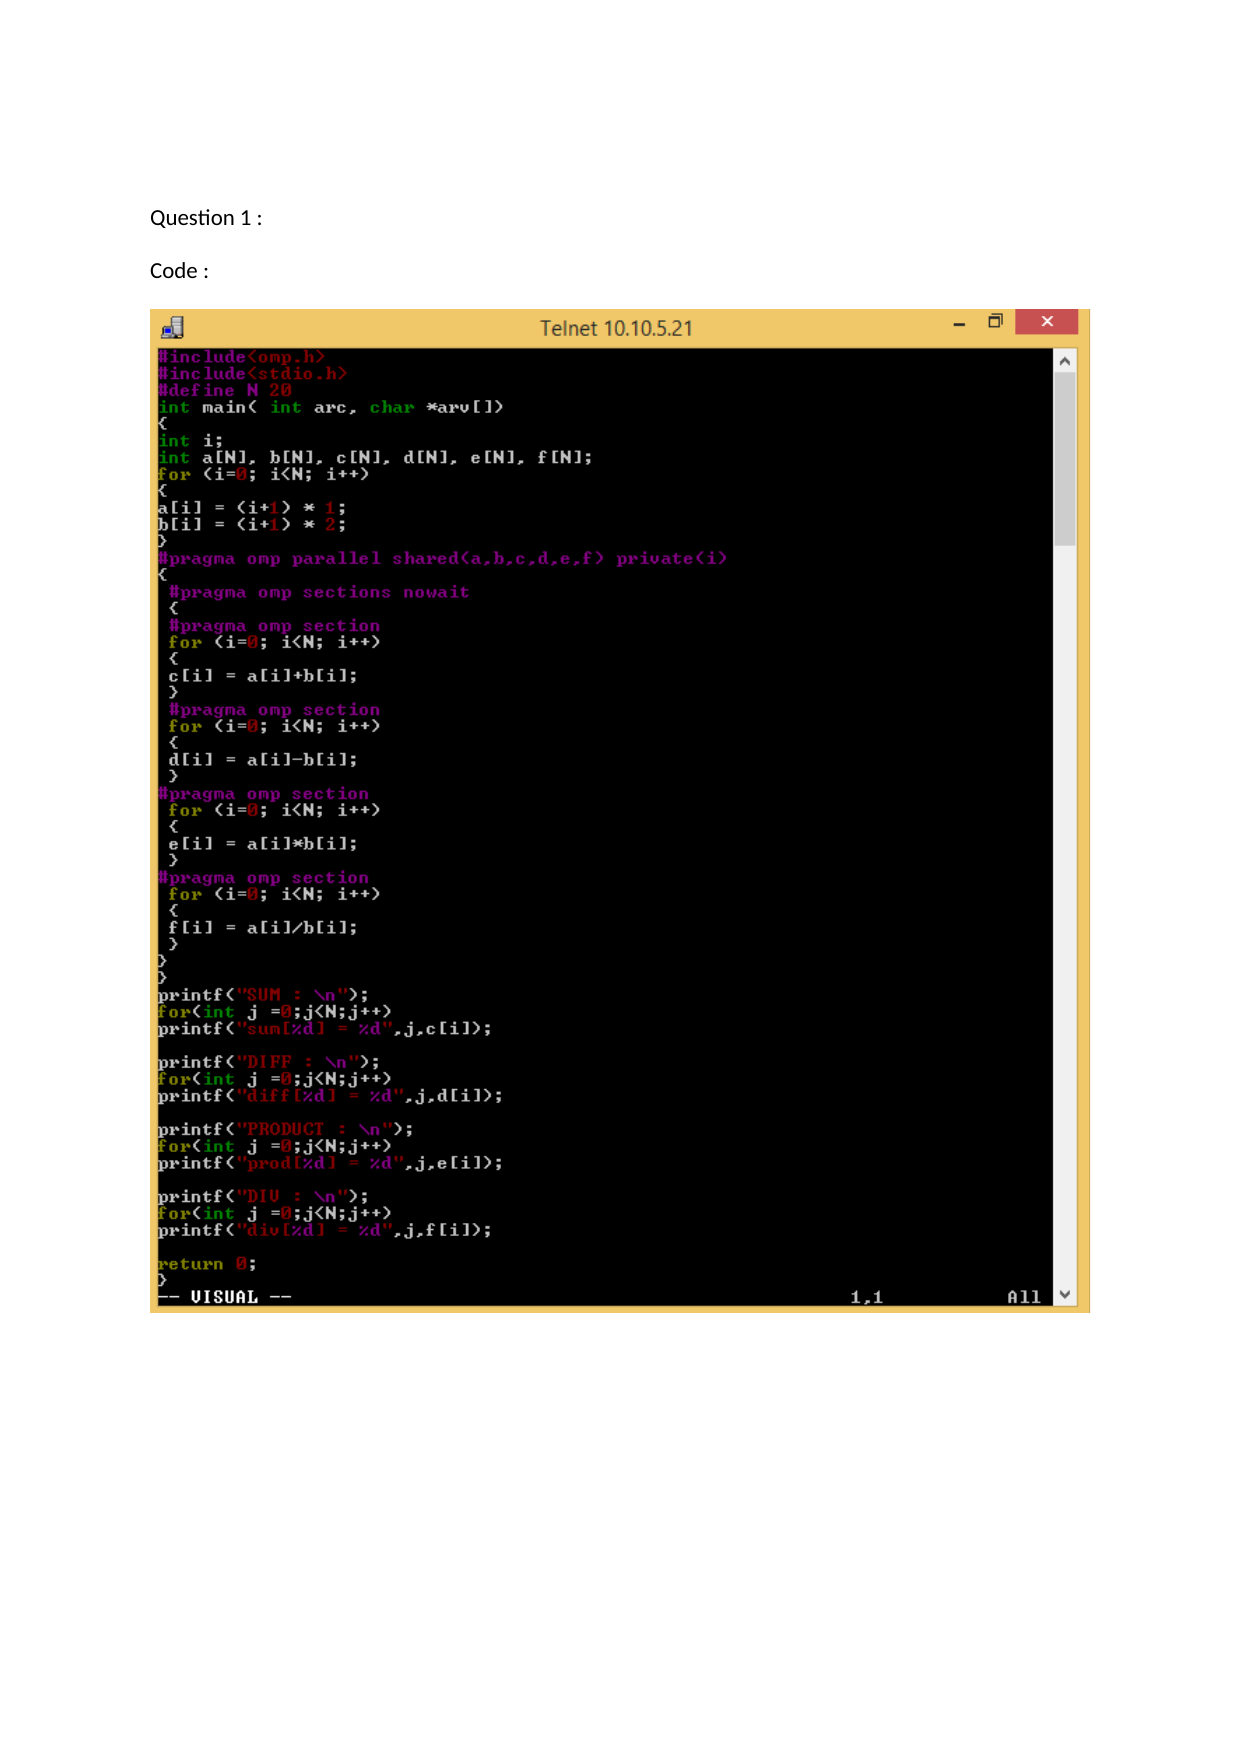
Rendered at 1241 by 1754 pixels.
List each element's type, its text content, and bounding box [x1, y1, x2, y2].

text Code : [150, 256, 1090, 284]
picture [150, 309, 1091, 1313]
text Question 1 : [150, 203, 1090, 231]
